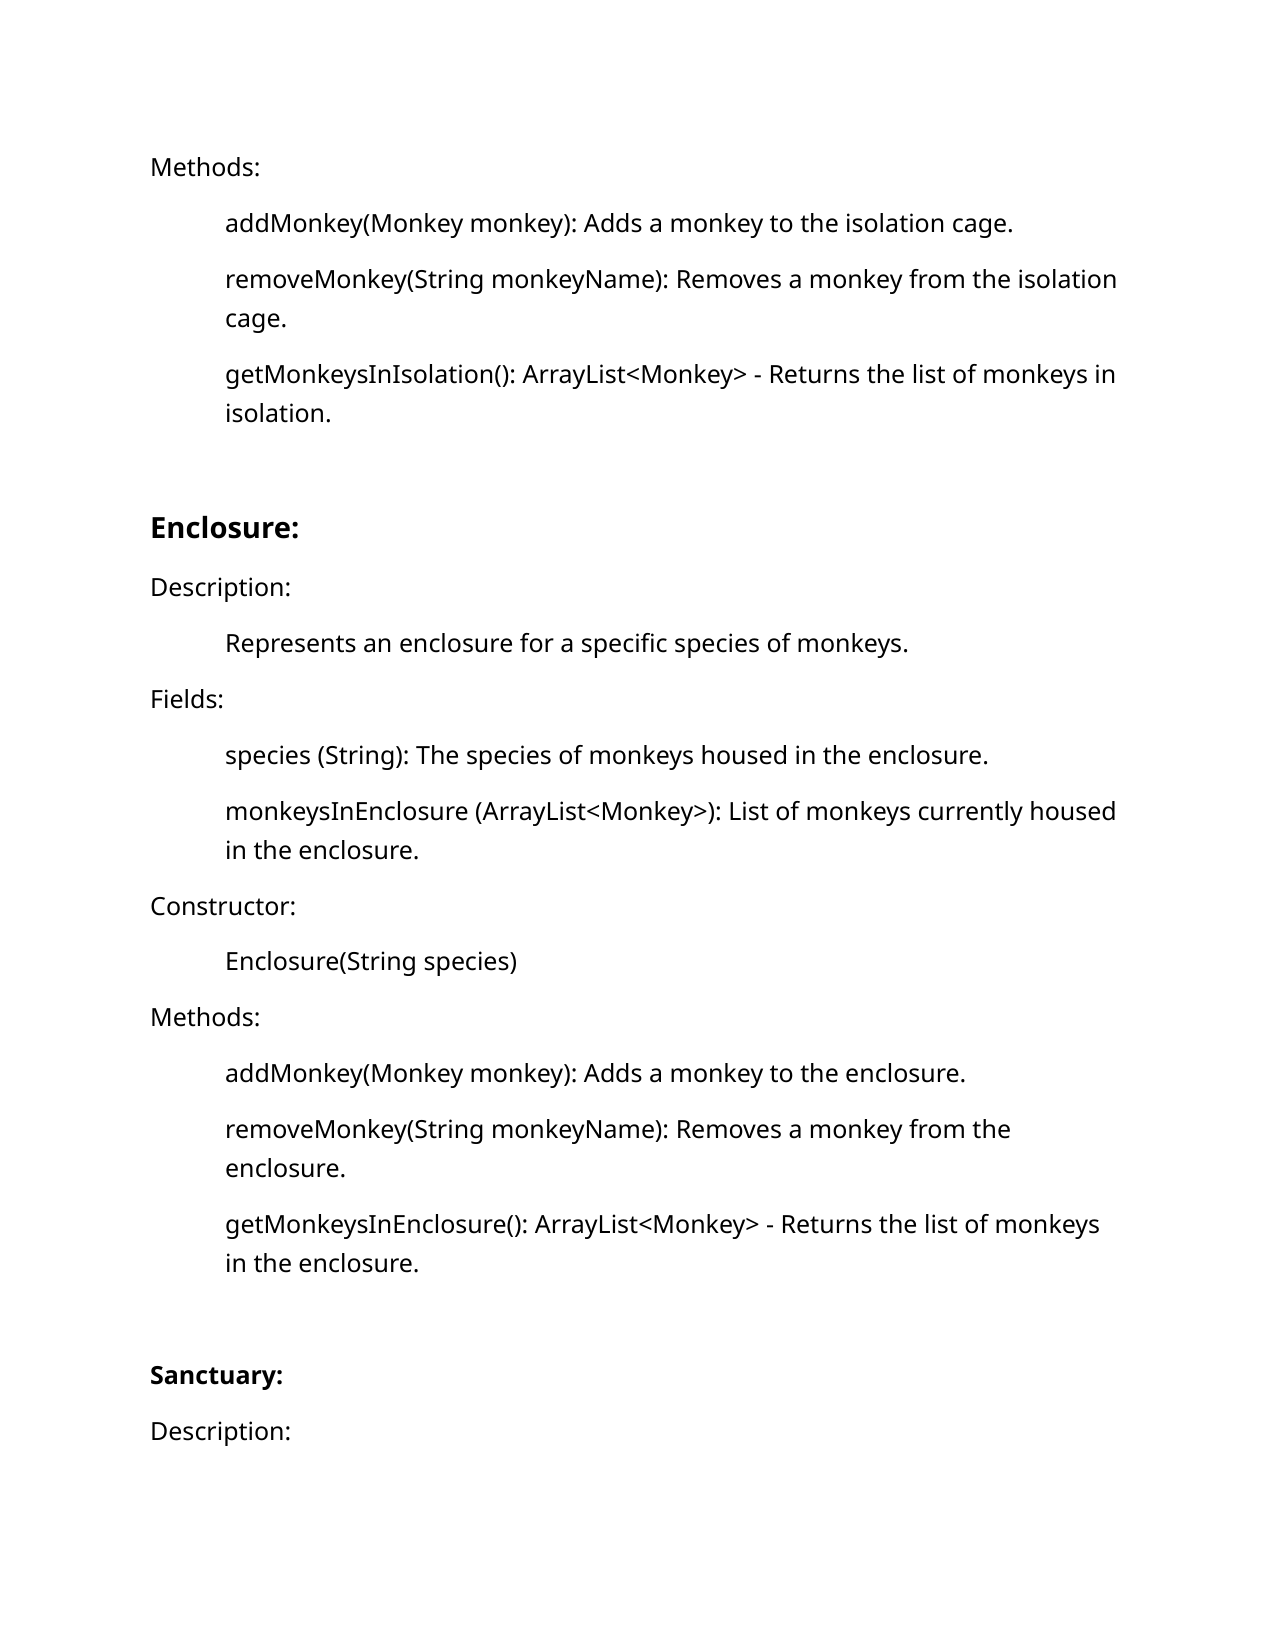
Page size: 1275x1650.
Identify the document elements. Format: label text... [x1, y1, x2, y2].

text Description: [150, 1413, 1125, 1447]
text monkeysInEnclosure (ArrayList<Monkey>): List of monkeys currently housed in the enclosure. [225, 793, 1125, 866]
text Enclosure(String species) [150, 944, 1125, 978]
text Represents an enclosure for a specific species of monkeys. [150, 626, 1125, 660]
text Fields: [150, 681, 1125, 716]
text removeMonkey(String monkeyName): Removes a monkey from the enclosure. [225, 1111, 1125, 1185]
text Methods: [150, 1000, 1125, 1034]
text species (String): The species of monkeys housed in the enclosure. [225, 737, 1125, 771]
text addMonkey(Monkey monkey): Adds a monkey to the isolation cage. [225, 206, 1125, 240]
text Description: [150, 570, 1125, 604]
text Methods: [150, 150, 1125, 184]
text removeMonkey(String monkeyName): Removes a monkey from the isolation cage. [225, 262, 1125, 335]
text Sanctuary: [150, 1357, 1125, 1391]
text Enclosure: [150, 507, 1125, 547]
text getMonkeysInIsolation(): ArrayList<Monkey> - Returns the list of monkeys in isolation. [225, 357, 1125, 430]
text getMonkeysInEnclosure(): ArrayList<Monkey> - Returns the list of monkeys in the enclosure. [225, 1206, 1125, 1280]
text addMonkey(Monkey monkey): Adds a monkey to the enclosure. [225, 1056, 1125, 1090]
text Constructor: [150, 888, 1125, 922]
